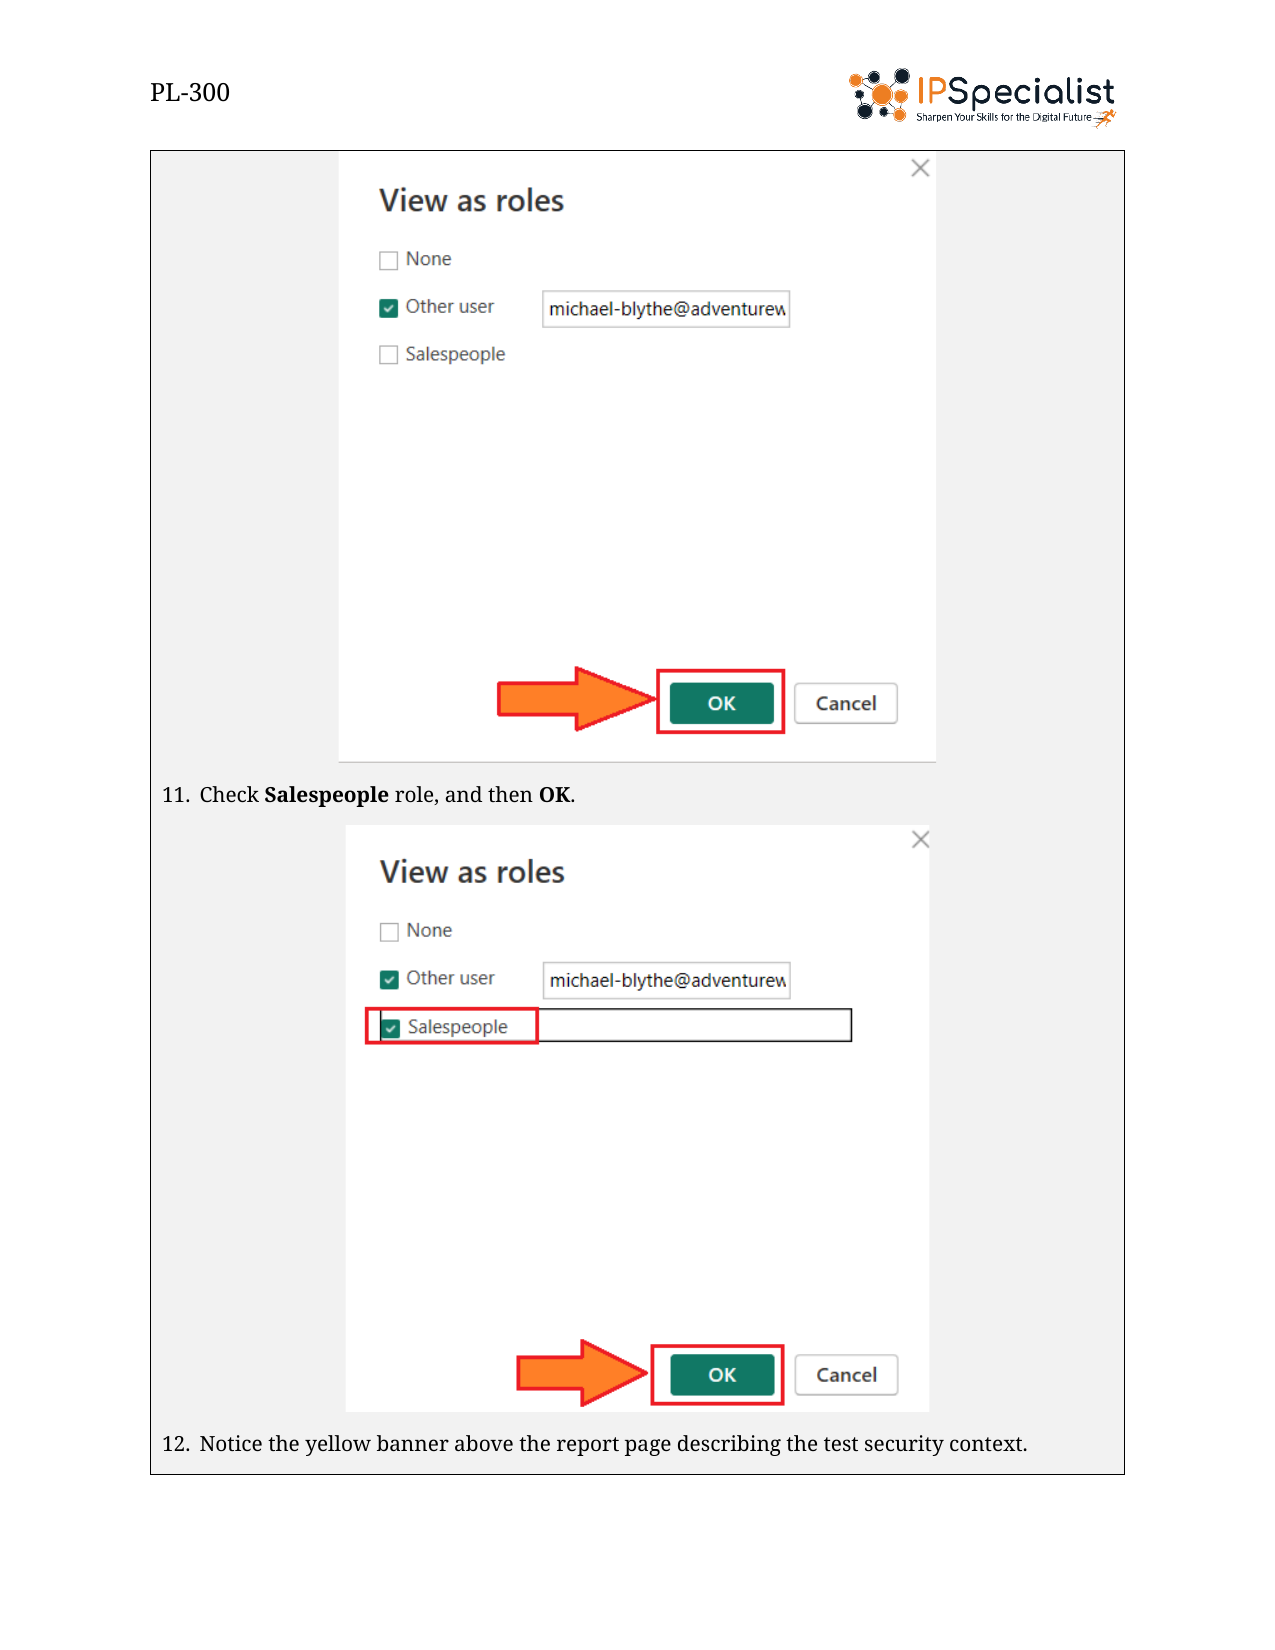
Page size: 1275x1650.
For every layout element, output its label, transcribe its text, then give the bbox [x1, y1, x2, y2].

picture [843, 54, 1121, 136]
picture [338, 151, 937, 763]
picture [345, 825, 930, 1412]
